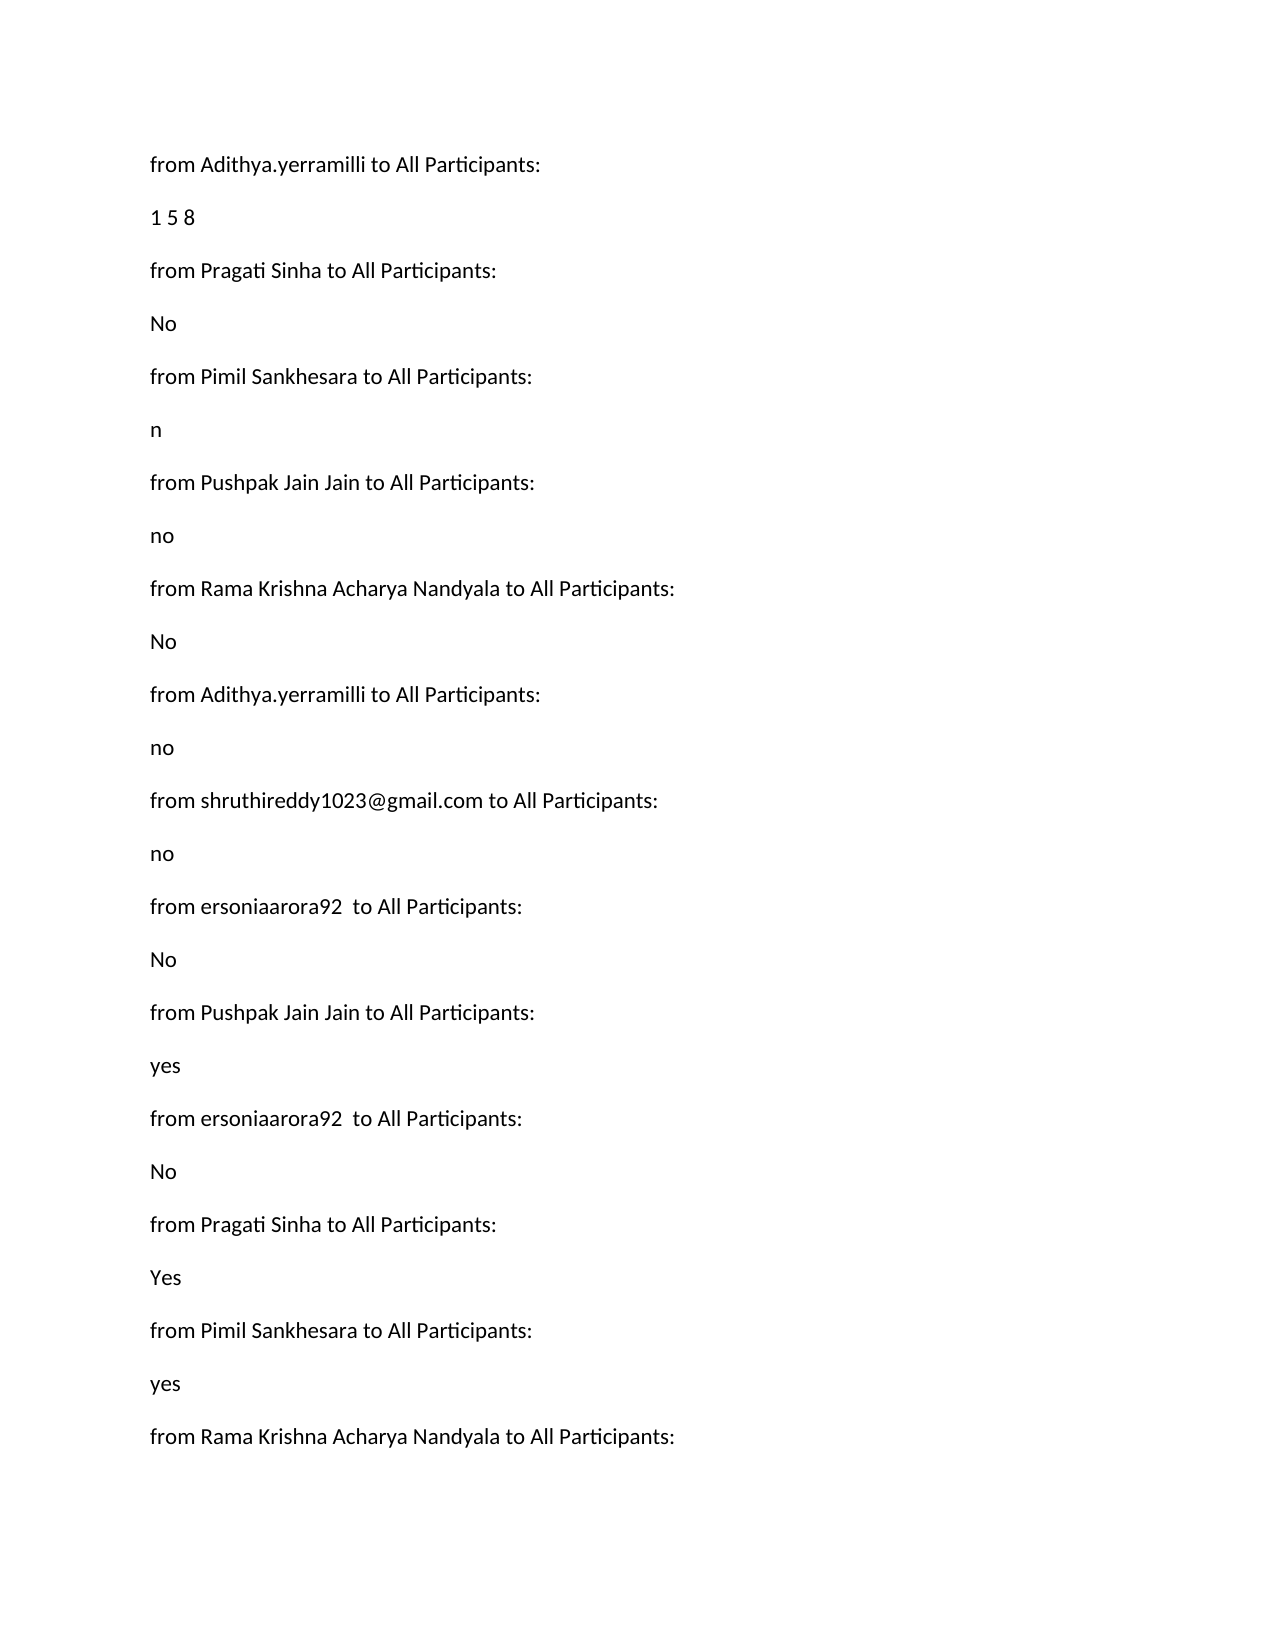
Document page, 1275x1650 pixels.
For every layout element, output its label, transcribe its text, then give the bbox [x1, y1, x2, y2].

text from Pragati Sinha to All Participants: [150, 256, 1125, 284]
text from Adithya.yerramilli to All Participants: [150, 680, 1125, 708]
text from Rama Krishna Acharya Nandyala to All Participants: [150, 574, 1125, 602]
text from ersoniaarora92 to All Participants: [150, 1104, 1125, 1132]
text No [150, 309, 1125, 337]
text No [150, 627, 1125, 655]
text no [150, 521, 1125, 549]
text no [150, 733, 1125, 761]
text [150, 362, 1125, 390]
text from Rama Krishna Acharya Nandyala to All Participants: [150, 1422, 1125, 1451]
text from Pragati Sinha to All Participants: [150, 1210, 1125, 1238]
text Yes [150, 1263, 1125, 1291]
text from Pushpak Jain Jain to All Participants: [150, 998, 1125, 1026]
text from ersoniaarora92 to All Participants: [150, 892, 1125, 920]
text yes [150, 1051, 1125, 1079]
text from Pimil Sankhesara to All Participants: [150, 1316, 1125, 1344]
text 1 5 8 [150, 203, 1125, 231]
text No [150, 1157, 1125, 1185]
text from shruthireddy1023@gmail.com to All Participants: [150, 786, 1125, 814]
text yes [150, 1369, 1125, 1397]
text from Adithya.yerramilli to All Participants: [150, 150, 1125, 178]
text from Pushpak Jain Jain to All Participants: [150, 468, 1125, 496]
text n [150, 415, 1125, 443]
text no [150, 839, 1125, 867]
text No [150, 945, 1125, 973]
